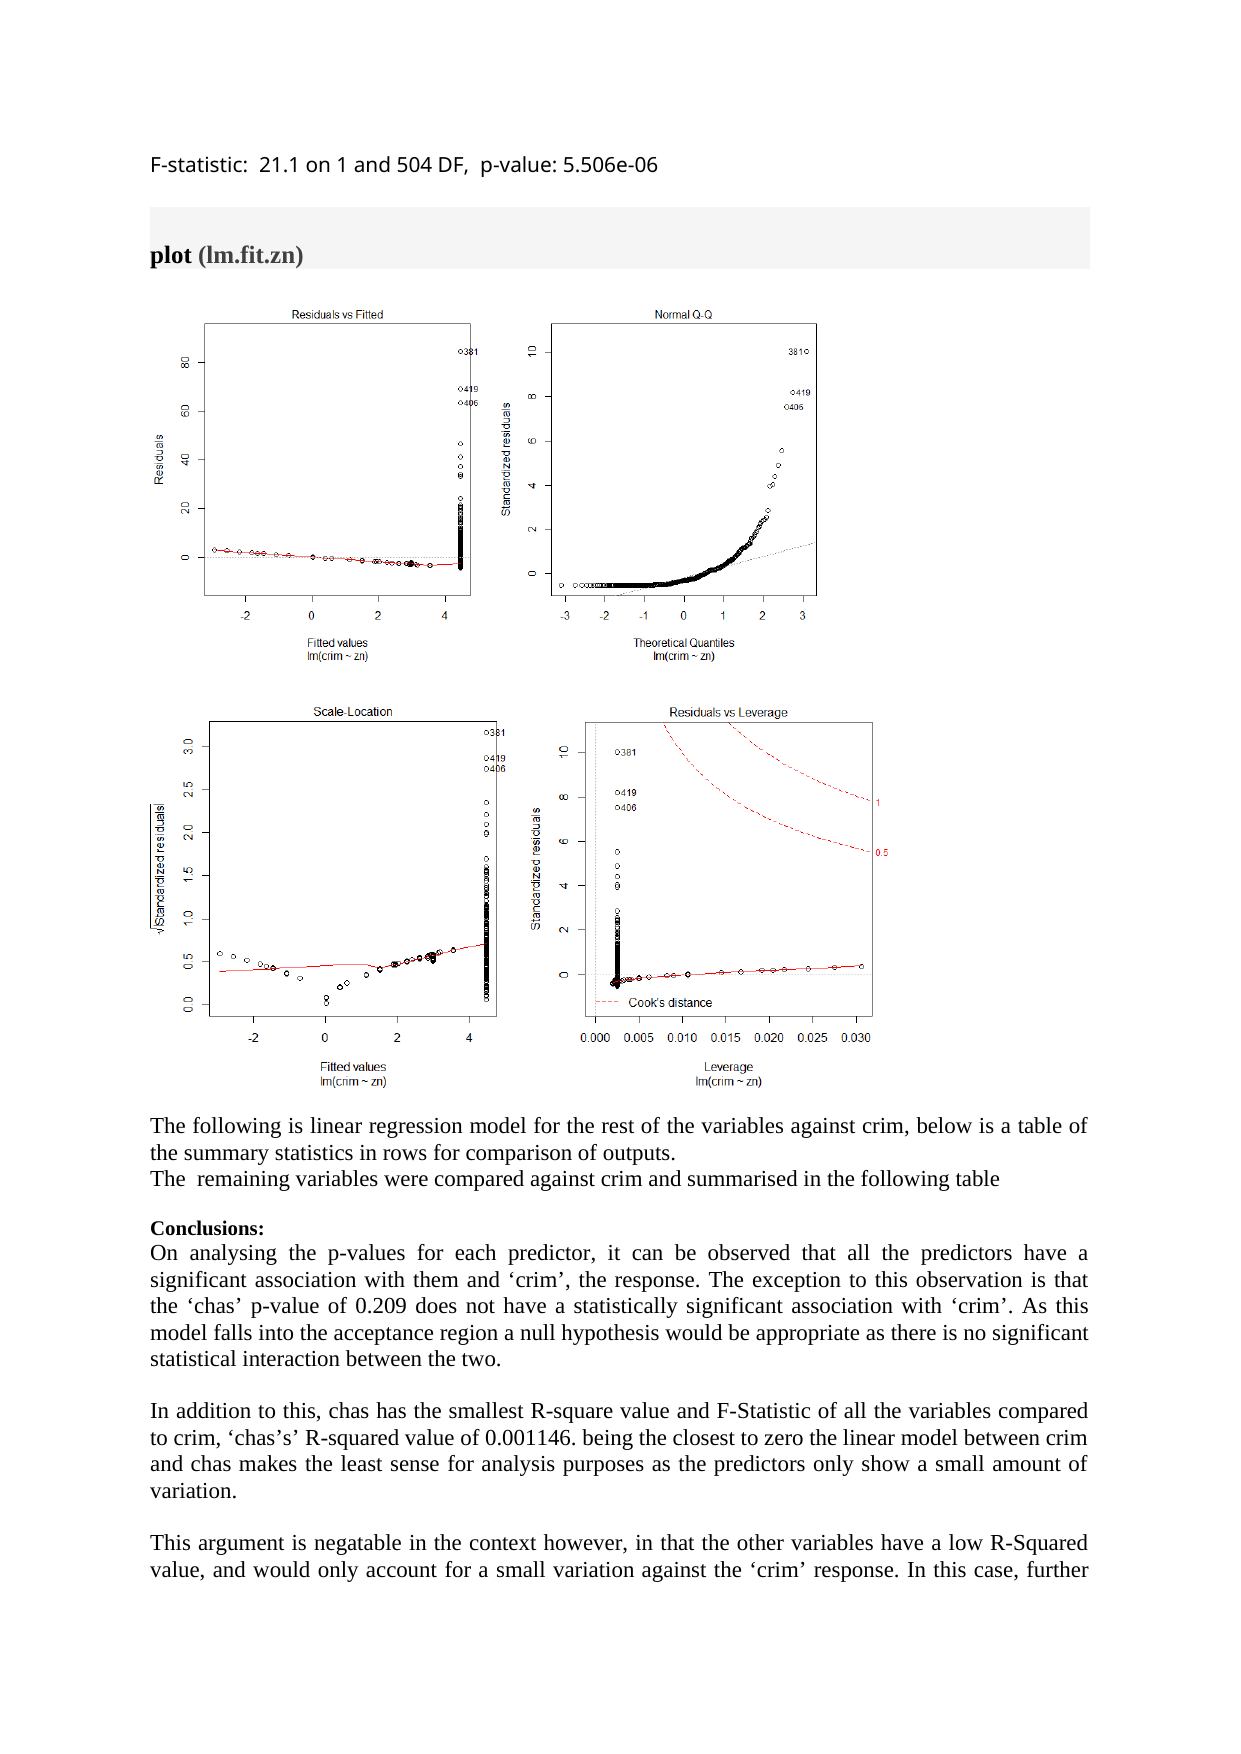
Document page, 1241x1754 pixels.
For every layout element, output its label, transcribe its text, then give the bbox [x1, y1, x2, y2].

text The remaining variables were compared against crim and summarised in the following table [150, 1165, 1090, 1191]
picture [150, 269, 902, 1089]
text The following is linear regression model for the rest of the variables against crim, below is a table of the summary statistics in rows for comparison of outputs. [150, 1112, 1090, 1165]
text plot (lm.fit.zn) [150, 238, 1090, 269]
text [150, 1529, 1090, 1582]
text F-statistic: 21.1 on 1 and 504 DF, p-value: 5.506e-06 [150, 150, 1090, 178]
text On analysing the p-values for each predictor, it can be observed that all the predictors have a significant association with them and ‘crim’, the response. The exception to this observation is that the ‘chas’ p-value of 0.209 does not have a statistically significant association with ‘crim’. As this model falls into the acceptance region a null hypothesis would be appropriate as there is no significant statistical interaction between the two. [150, 1239, 1090, 1371]
text In addition to this, chas has the smallest R-square value and F-Statistic of all the variables compared to crim, ‘chas’s’ R-squared value of 0.001146. being the closest to zero the linear model between crim and chas makes the least sense for analysis purposes as the predictors only show a small amount of variation. [150, 1398, 1090, 1503]
text Conclusions: [150, 1215, 1090, 1239]
